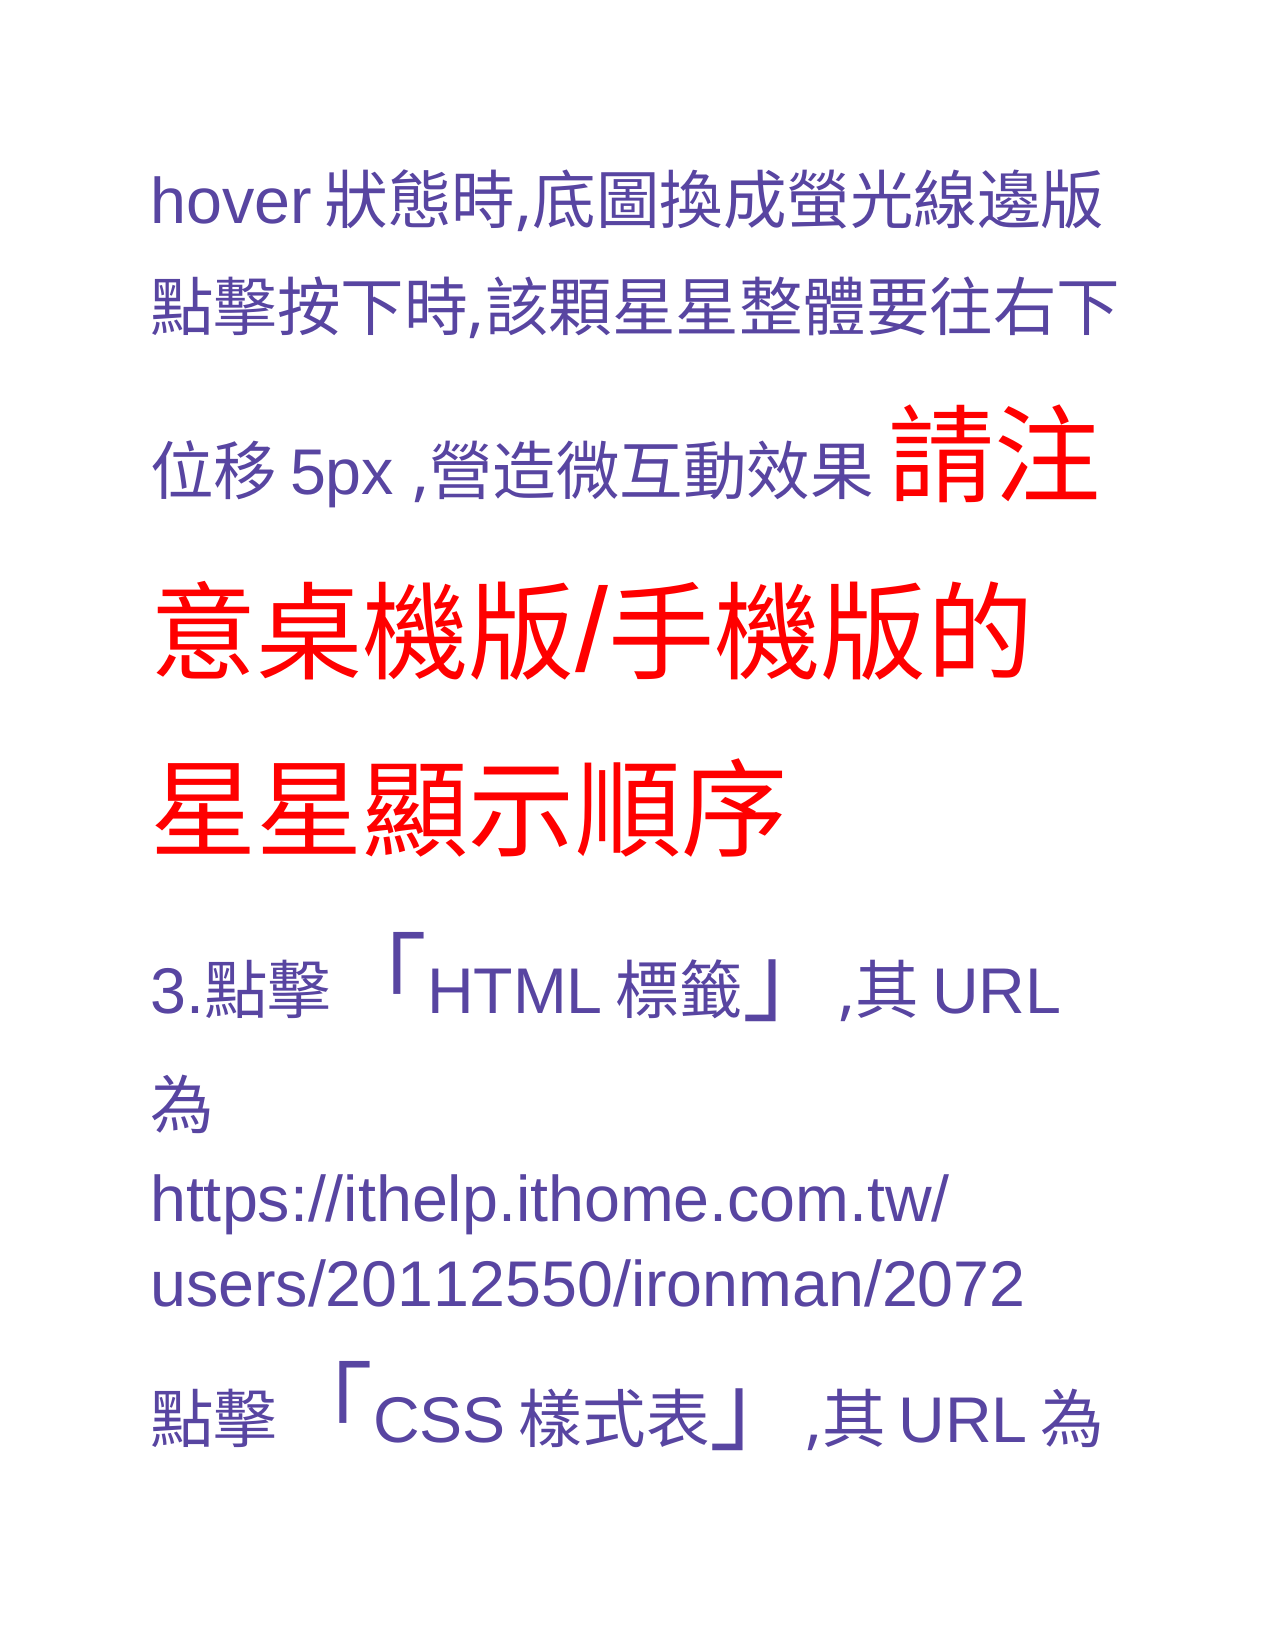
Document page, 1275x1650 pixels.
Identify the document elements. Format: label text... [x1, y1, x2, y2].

text 3.點擊「HTML標籤」,其URL為 [150, 902, 1125, 1147]
text https://ithelp.ithome.com.tw/users/20112550/ironman/2072 [150, 1160, 1125, 1320]
text hover狀態時,底圖換成螢光線邊版 點擊按下時,該顆星星整體要往右下位移5px ,營造微互動效果 請注意桌機版/手機版的星星顯示順序 [150, 150, 1125, 879]
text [150, 1331, 1125, 1470]
